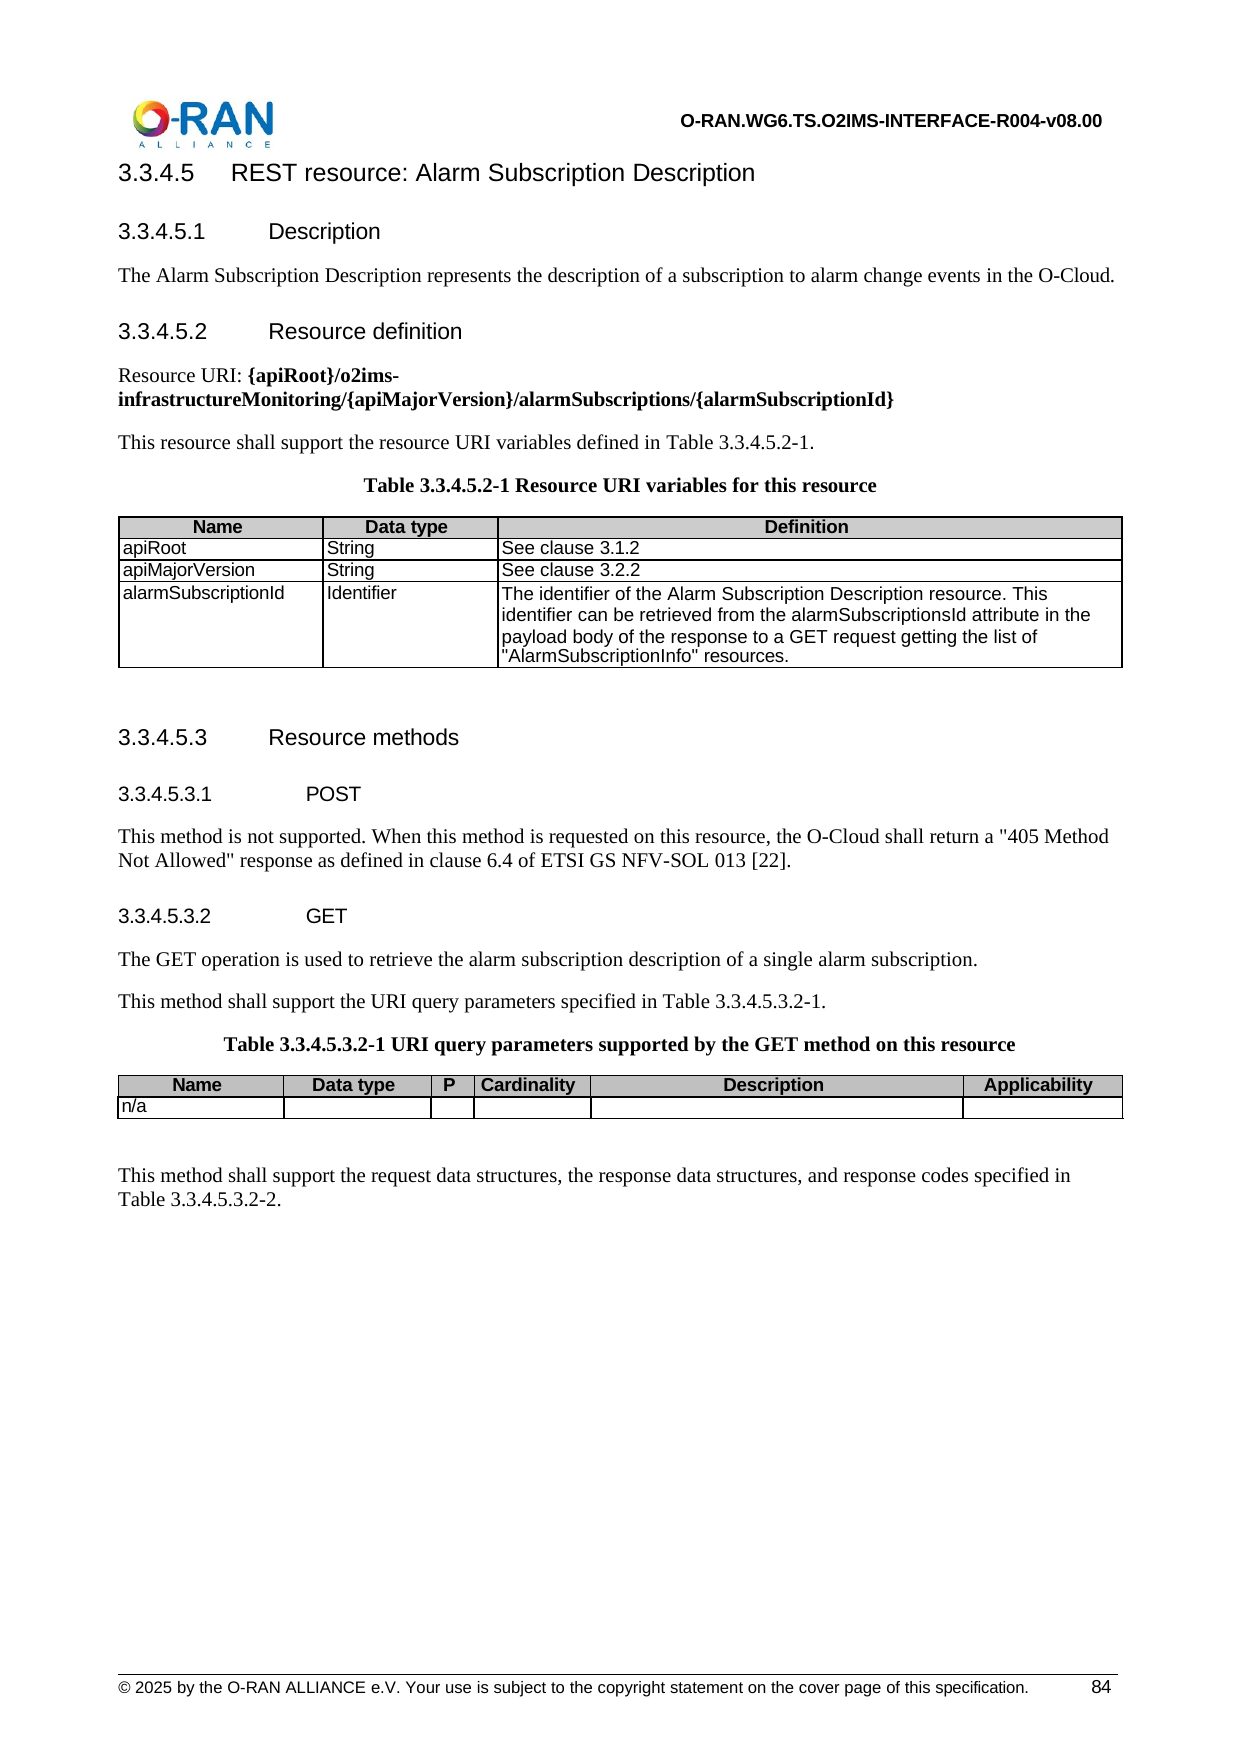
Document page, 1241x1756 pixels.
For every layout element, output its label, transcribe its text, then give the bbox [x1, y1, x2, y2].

subtitle Table 3.3.4.5.2-1 Resource URI variables for this resource [81, 473, 1159, 497]
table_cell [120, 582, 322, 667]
subtitle POST [118, 781, 1178, 805]
text This method shall support the request data structures, the response data structures, and response codes specified in Table 3.3.4.5.3.2-2. [118, 1162, 1109, 1211]
text This resource shall support the resource URI variables defined in Table 3.3.4.5.2-1. [118, 430, 1178, 454]
subtitle GET [118, 904, 1178, 928]
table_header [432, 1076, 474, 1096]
subtitle Resource URI: {apiRoot}/o2ims- infrastructureMonitoring/{apiMajorVersion}/alarmSubscriptions/{alarmSubscriptionId} [118, 363, 1109, 411]
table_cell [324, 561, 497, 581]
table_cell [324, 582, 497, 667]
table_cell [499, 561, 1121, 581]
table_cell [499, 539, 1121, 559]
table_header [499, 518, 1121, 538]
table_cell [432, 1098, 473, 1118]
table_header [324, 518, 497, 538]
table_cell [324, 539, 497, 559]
subtitle Resource methods [118, 724, 1178, 750]
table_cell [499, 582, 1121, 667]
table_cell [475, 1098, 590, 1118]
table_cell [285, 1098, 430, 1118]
subtitle REST resource: Alarm Subscription Description [118, 158, 1178, 187]
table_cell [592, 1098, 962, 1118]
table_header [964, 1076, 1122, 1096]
picture [130, 98, 276, 150]
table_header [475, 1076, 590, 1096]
subtitle Description [118, 218, 1178, 244]
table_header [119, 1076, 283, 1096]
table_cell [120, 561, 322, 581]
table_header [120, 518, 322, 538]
subtitle Resource definition [118, 318, 1178, 345]
text This method is not supported. When this method is requested on this resource, the O-Cloud shall return a "405 Method Not Allowed" response as defined in clause 6.4 of ETSI GS NFV-SOL 013 [22]. [118, 824, 1109, 872]
text The GET operation is used to retrieve the alarm subscription description of a single alarm subscription. This method shall support the URI query parameters specified in Table 3.3.4.5.3.2-1. [118, 947, 1007, 1013]
text The Alarm Subscription Description represents the description of a subscription to alarm change events in the O-Cloud. [118, 263, 1178, 287]
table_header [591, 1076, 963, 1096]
subtitle Table 3.3.4.5.3.2-1 URI query parameters supported by the GET method on this resource [223, 1032, 1178, 1056]
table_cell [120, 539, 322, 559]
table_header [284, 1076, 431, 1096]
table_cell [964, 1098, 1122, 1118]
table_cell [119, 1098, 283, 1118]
